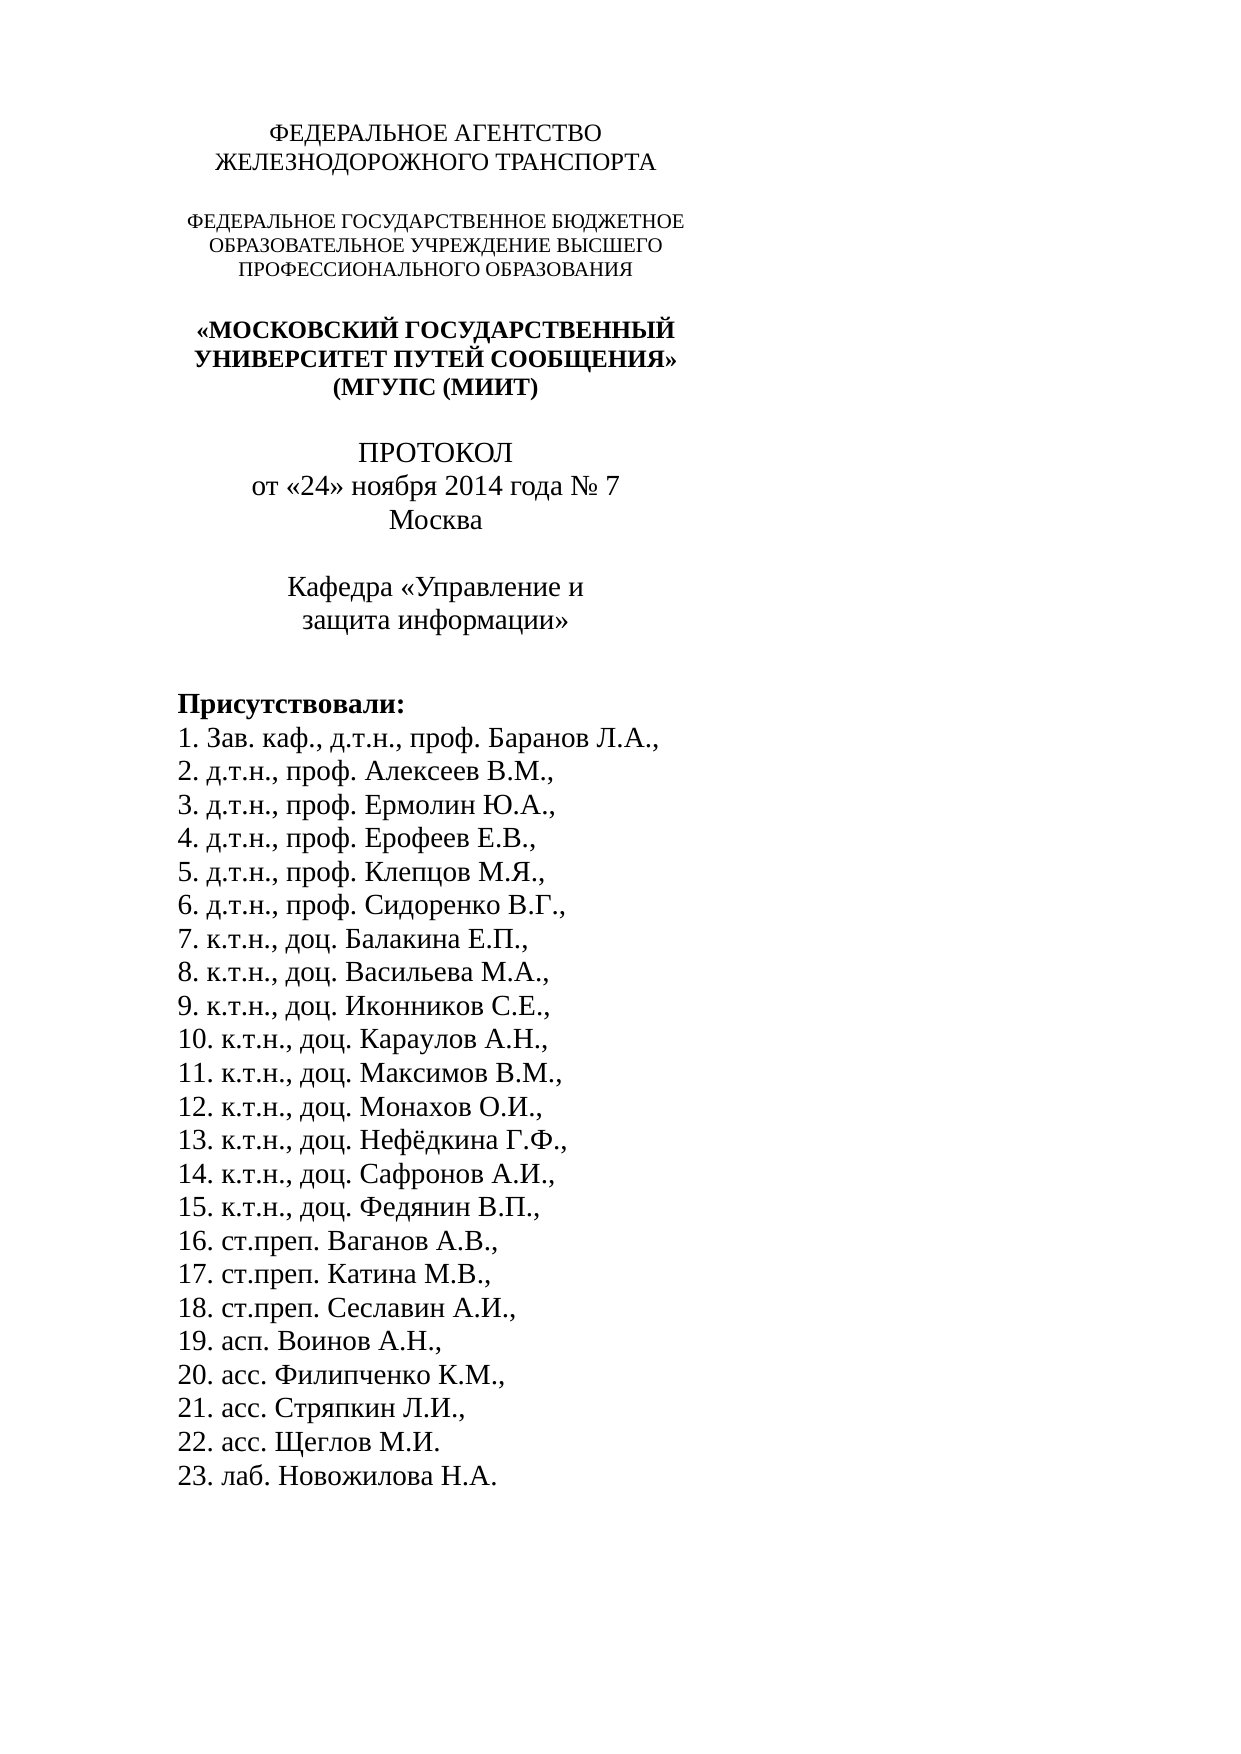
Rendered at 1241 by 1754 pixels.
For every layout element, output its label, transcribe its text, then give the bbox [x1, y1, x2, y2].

text 16. ст.преп. Ваганов А.В., [177, 1223, 1152, 1256]
text 21. асс. Стряпкин Л.И., [177, 1391, 1152, 1424]
text 20. асс. Филипченко К.М., [177, 1357, 1152, 1391]
text 19. асп. Воинов А.Н., [177, 1323, 1152, 1357]
text 8. к.т.н., доц. Васильева М.А., [177, 954, 1152, 988]
text 15. к.т.н., доц. Федянин В.П., [177, 1189, 1152, 1223]
text 9. к.т.н., доц. Иконников С.Е., [177, 988, 1152, 1022]
text 6. д.т.н., проф. Сидоренко В.Г., [177, 887, 1152, 921]
text Федеральное государственное бюджетное образовательное учреждение высшего профессионального образования [177, 209, 694, 281]
text 4. д.т.н., проф. Ерофеев Е.В., [177, 820, 1152, 854]
text 2. д.т.н., проф. Алексеев В.М., [177, 753, 1152, 787]
text 17. ст.преп. Катина М.В., [177, 1256, 1152, 1290]
text 18. ст.преп. Сеславин А.И., [177, 1290, 1152, 1323]
text 5. д.т.н., проф. Клепцов М.Я., [177, 854, 1152, 887]
text Кафедра «Управление и [177, 569, 694, 602]
text Москва [177, 502, 694, 535]
text университет путей сообщения» (МГУПС (МИИТ) [177, 344, 694, 401]
text 3. д.т.н., проф. Ермолин Ю.А., [177, 787, 1152, 820]
text «Московский государственный [177, 315, 694, 344]
text 14. к.т.н., доц. Сафронов А.И., [177, 1156, 1152, 1189]
text ПРОТОКОЛ [177, 435, 694, 468]
text ФЕДЕРАЛЬНОЕ АГЕНТСТВО [177, 118, 694, 147]
text 7. к.т.н., доц. Балакина Е.П., [177, 921, 1152, 954]
text 1. Зав. каф., д.т.н., проф. Баранов Л.А., [177, 720, 1152, 753]
text 10. к.т.н., доц. Караулов А.Н., [177, 1022, 1152, 1055]
text Присутствовали: [177, 686, 1152, 720]
text 22. асс. Щеглов М.И. [177, 1424, 1152, 1458]
text 11. к.т.н., доц. Максимов В.М., [177, 1055, 1152, 1089]
text от «24» ноября 2014 года № 7 [177, 468, 694, 502]
text 23. лаб. Новожилова Н.А. [177, 1458, 1152, 1491]
text 13. к.т.н., доц. Нефёдкина Г.Ф., [177, 1122, 1152, 1156]
text защита информации» [177, 602, 694, 636]
text 12. к.т.н., доц. Монахов О.И., [177, 1089, 1152, 1122]
text ЖЕЛЕЗНОДОРОЖНОГО ТРАНСПОРТА [177, 147, 694, 176]
